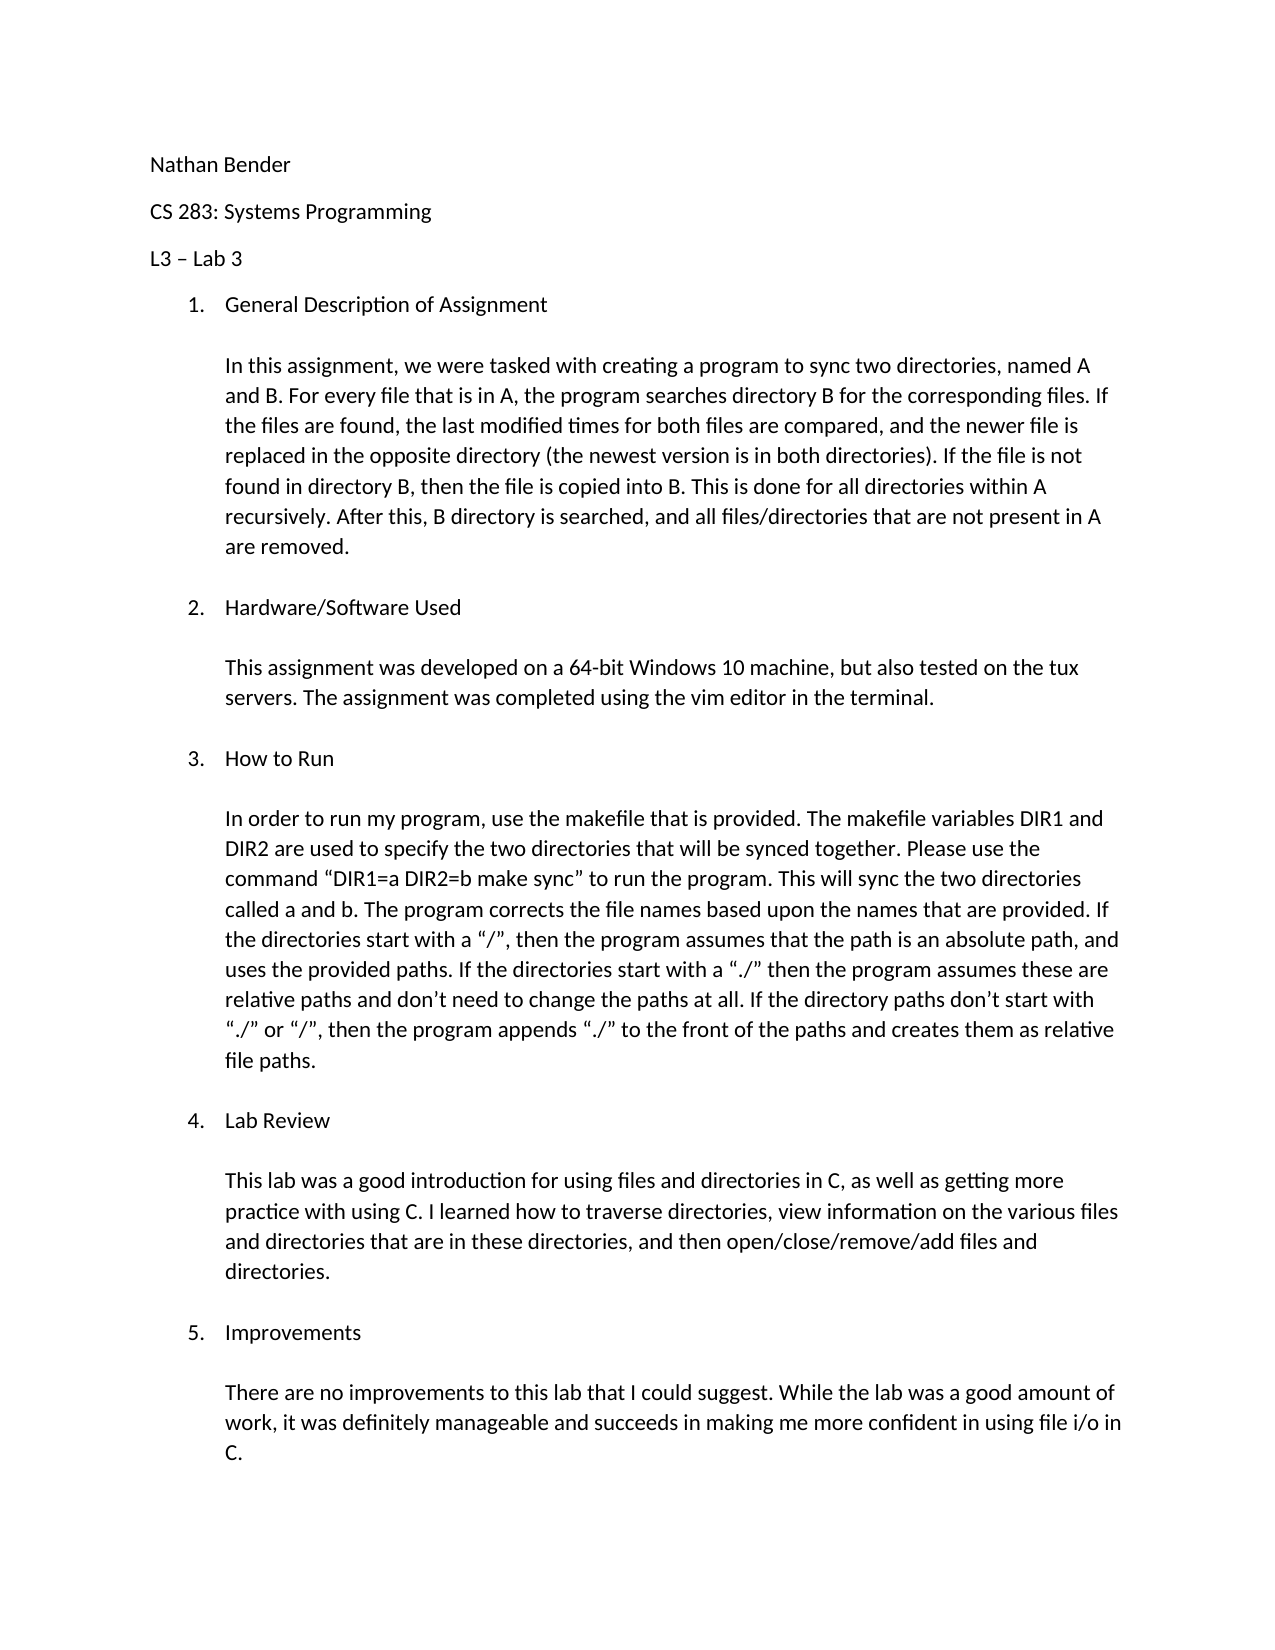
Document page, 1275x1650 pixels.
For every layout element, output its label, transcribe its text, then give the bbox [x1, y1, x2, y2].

text L3 – Lab 3 [150, 244, 1125, 272]
list This lab was a good introduction for using files and directories in C, as well as getting more practice with using C. I learned how to traverse directories, view information on the various files and directories that are in these directories, and then open/close/remove/add files and directories. [225, 1167, 1125, 1285]
list In order to run my program, use the makefile that is provided. The makefile variables DIR1 and DIR2 are used to specify the two directories that will be synced together. Please use the command “DIR1=a DIR2=b make sync” to run the program. This will sync the two directories called a and b. The program corrects the file names based upon the names that are provided. If the directories start with a “/”, then the program assumes that the path is an absolute path, and uses the provided paths. If the directories start with a “./” then the program assumes these are relative paths and don’t need to change the paths at all. If the directory paths don’t start with “./” or “/”, then the program appends “./” to the front of the paths and creates them as relative file paths. [225, 804, 1125, 1074]
list In this assignment, we were tasked with creating a program to sync two directories, named A and B. For every file that is in A, the program searches directory B for the corresponding files. If the files are found, the last modified times for both files are compared, and the newer file is replaced in the opposite directory (the newest version is in both directories). If the file is not found in directory B, then the file is copied into B. This is done for all directories within A recursively. After this, B directory is searched, and all files/directories that are not present in A are removed. [225, 351, 1125, 560]
text Nathan Bender [150, 150, 1125, 178]
list General Description of Assignment [187, 291, 1125, 319]
list Lab Review [187, 1106, 1125, 1134]
list This assignment was developed on a 64-bit Windows 10 machine, but also tested on the tux servers. The assignment was completed using the vim editor in the terminal. [225, 653, 1125, 711]
text CS 283: Systems Programming [150, 197, 1125, 225]
list There are no improvements to this lab that I could suggest. While the lab was a good amount of work, it was definitely manageable and succeeds in making me more confident in using file i/o in C. [225, 1378, 1125, 1467]
list Improvements [187, 1318, 1125, 1346]
list Hardware/Software Used [187, 593, 1125, 621]
list How to Run [187, 744, 1125, 772]
